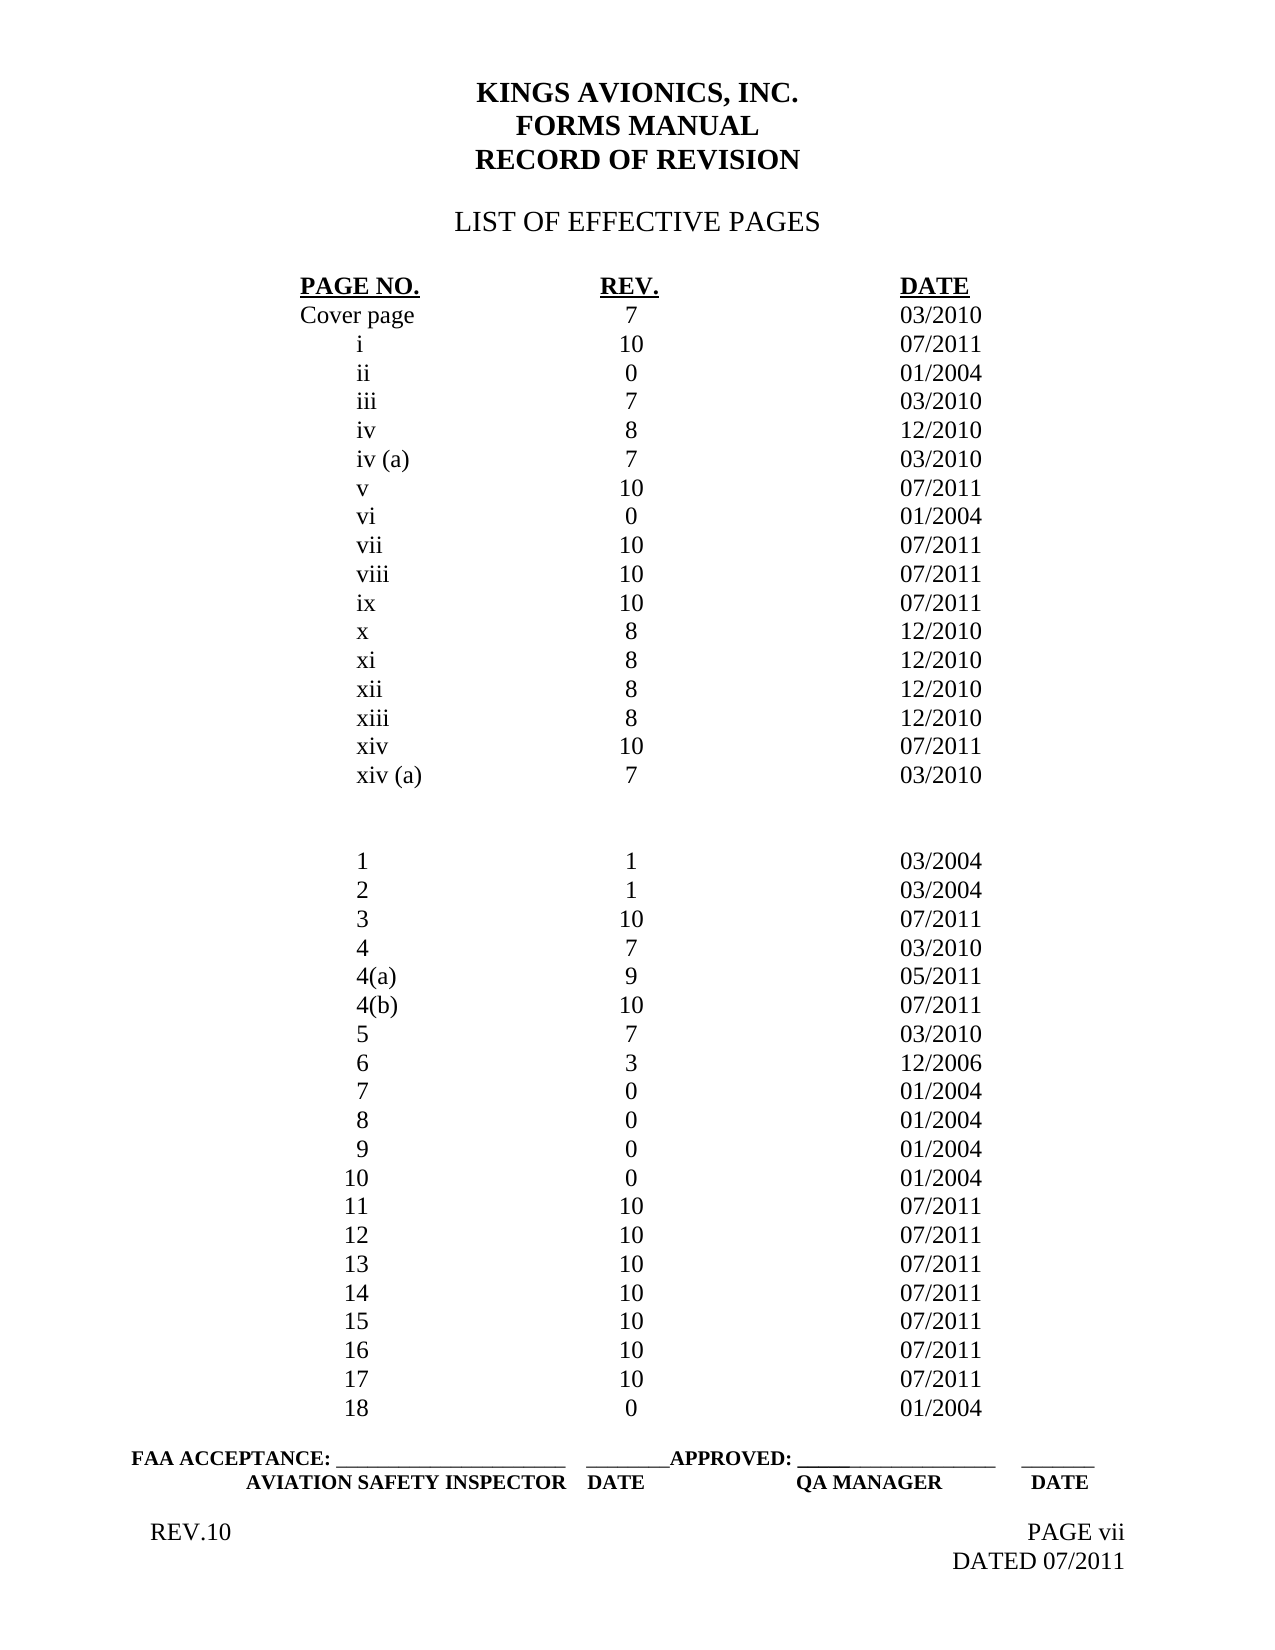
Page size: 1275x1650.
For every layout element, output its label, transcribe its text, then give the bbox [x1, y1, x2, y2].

text 16 10 07/2011 [337, 1335, 1125, 1364]
text FAA ACCEPTANCE: ______________________ ________APPROVED: ___________________ _______ [131, 1446, 1125, 1469]
text iii 7 03/2010 [356, 386, 1125, 415]
text 17 10 07/2011 [337, 1364, 1125, 1393]
text 4(b) 10 07/2011 [356, 990, 1125, 1019]
text iv (a) 7 03/2010 [356, 444, 1125, 473]
text 2 1 03/2004 [356, 875, 1125, 904]
text 1 1 03/2004 [356, 846, 1125, 875]
text 13 10 07/2011 [337, 1249, 1125, 1278]
text ii 0 01/2004 [356, 358, 1125, 386]
text 18 0 01/2004 [337, 1393, 1125, 1421]
text xiii 8 12/2010 [356, 703, 1125, 731]
text 11 10 07/2011 [337, 1191, 1125, 1220]
text AVIATION SAFETY INSPECTOR DATE QA MANAGER DATE [131, 1469, 1125, 1494]
text 3 10 07/2011 [356, 904, 1125, 933]
text 4 7 03/2010 [356, 933, 1125, 961]
text xiv (a) 7 03/2010 [356, 760, 1125, 789]
text PAGE NO. REV. DATE [225, 271, 1125, 300]
text 15 10 07/2011 [337, 1306, 1125, 1335]
text 10 0 01/2004 [337, 1163, 1125, 1191]
text vii 10 07/2011 [356, 530, 1125, 559]
text i 10 07/2011 [356, 329, 1125, 358]
text xii 8 12/2010 [356, 674, 1125, 703]
text 8 0 01/2004 [356, 1105, 1125, 1134]
text Cover page 7 03/2010 [150, 300, 1125, 329]
text 5 7 03/2010 [356, 1019, 1125, 1048]
text 12 10 07/2011 [337, 1220, 1125, 1249]
title LIST OF EFFECTIVE PAGES [150, 204, 1125, 238]
text 14 10 07/2011 [337, 1278, 1125, 1306]
text iv 8 12/2010 [356, 415, 1125, 444]
text 4(a) 9 05/2011 [356, 961, 1125, 990]
text vi 0 01/2004 [356, 501, 1125, 530]
text ix 10 07/2011 [356, 588, 1125, 616]
text 7 0 01/2004 [356, 1076, 1125, 1105]
text 6 3 12/2006 [356, 1048, 1125, 1076]
text v 10 07/2011 [356, 473, 1125, 501]
text 9 0 01/2004 [356, 1134, 1125, 1163]
text xiv 10 07/2011 [356, 731, 1125, 760]
text viii 10 07/2011 [356, 559, 1125, 588]
text x 8 12/2010 [356, 616, 1125, 645]
text xi 8 12/2010 [356, 645, 1125, 674]
